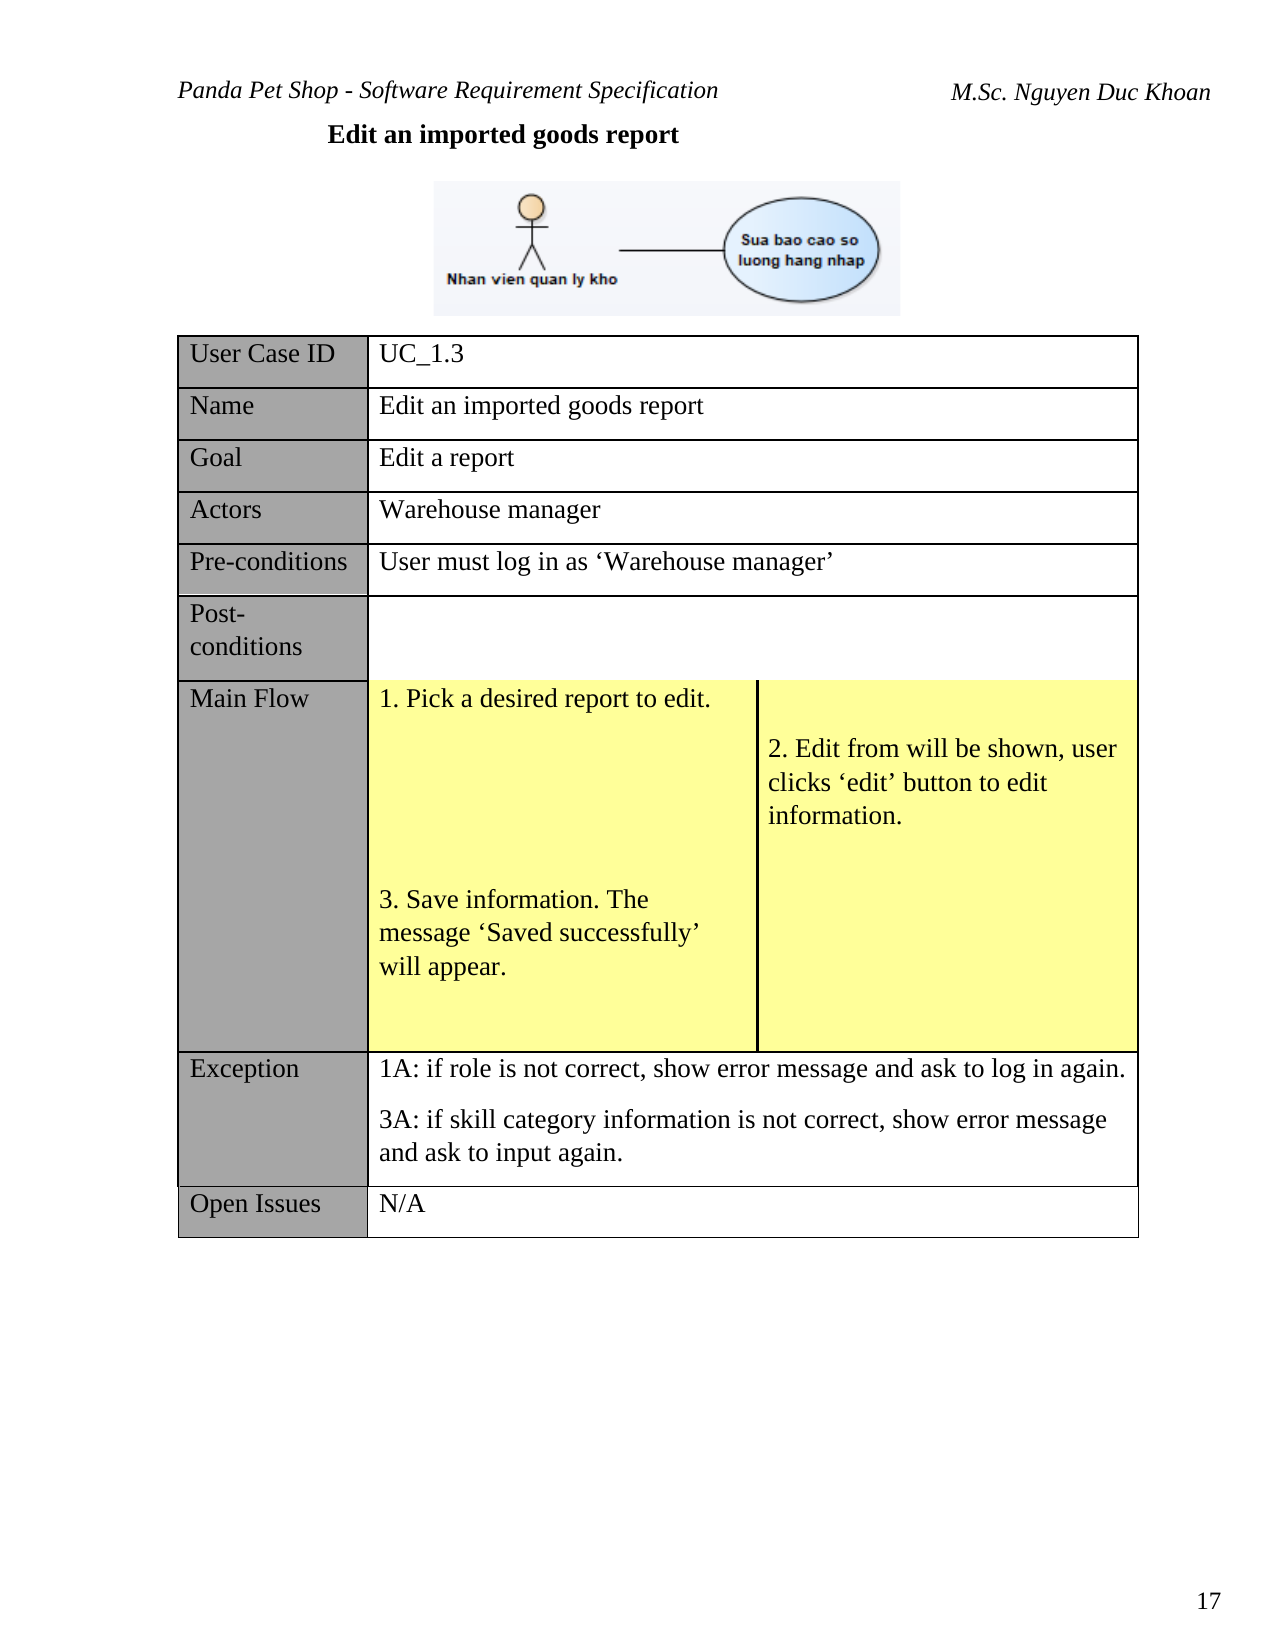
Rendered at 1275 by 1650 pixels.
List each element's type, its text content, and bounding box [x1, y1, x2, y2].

table_cell Name [179, 389, 367, 439]
table_cell Open Issues [179, 1187, 367, 1237]
table_header UC_1.3 [369, 337, 1137, 387]
table_header User Case ID [179, 337, 367, 387]
text Edit an imported goods report [252, 118, 1157, 149]
table_cell Edit a report [369, 441, 1137, 491]
picture [433, 181, 901, 316]
table_cell N/A [368, 1187, 1138, 1237]
table_cell Exception [179, 1053, 367, 1186]
table_cell 2. Edit from will be shown, user clicks ‘edit’ button to edit information. [759, 680, 1137, 1051]
table_cell Actors [179, 493, 367, 543]
table_cell Post-conditions [179, 597, 367, 680]
table_cell 1. Pick a desired report to edit. 3. Save information. The message ‘Saved successfully’ will appear. [369, 680, 756, 1051]
table_cell Goal [179, 441, 367, 491]
table_cell User must log in as ‘Warehouse manager’ [369, 545, 1137, 594]
table_cell Warehouse manager [369, 493, 1137, 543]
table_cell [369, 597, 1137, 680]
table_cell 1A: if role is not correct, show error message and ask to log in again. 3A: if skill category information is not correct, show error message and ask to input again. [369, 1053, 1137, 1186]
table_cell Edit an imported goods report [369, 389, 1137, 439]
table_cell Pre-conditions [179, 545, 367, 594]
table_cell Main Flow [179, 682, 367, 1051]
